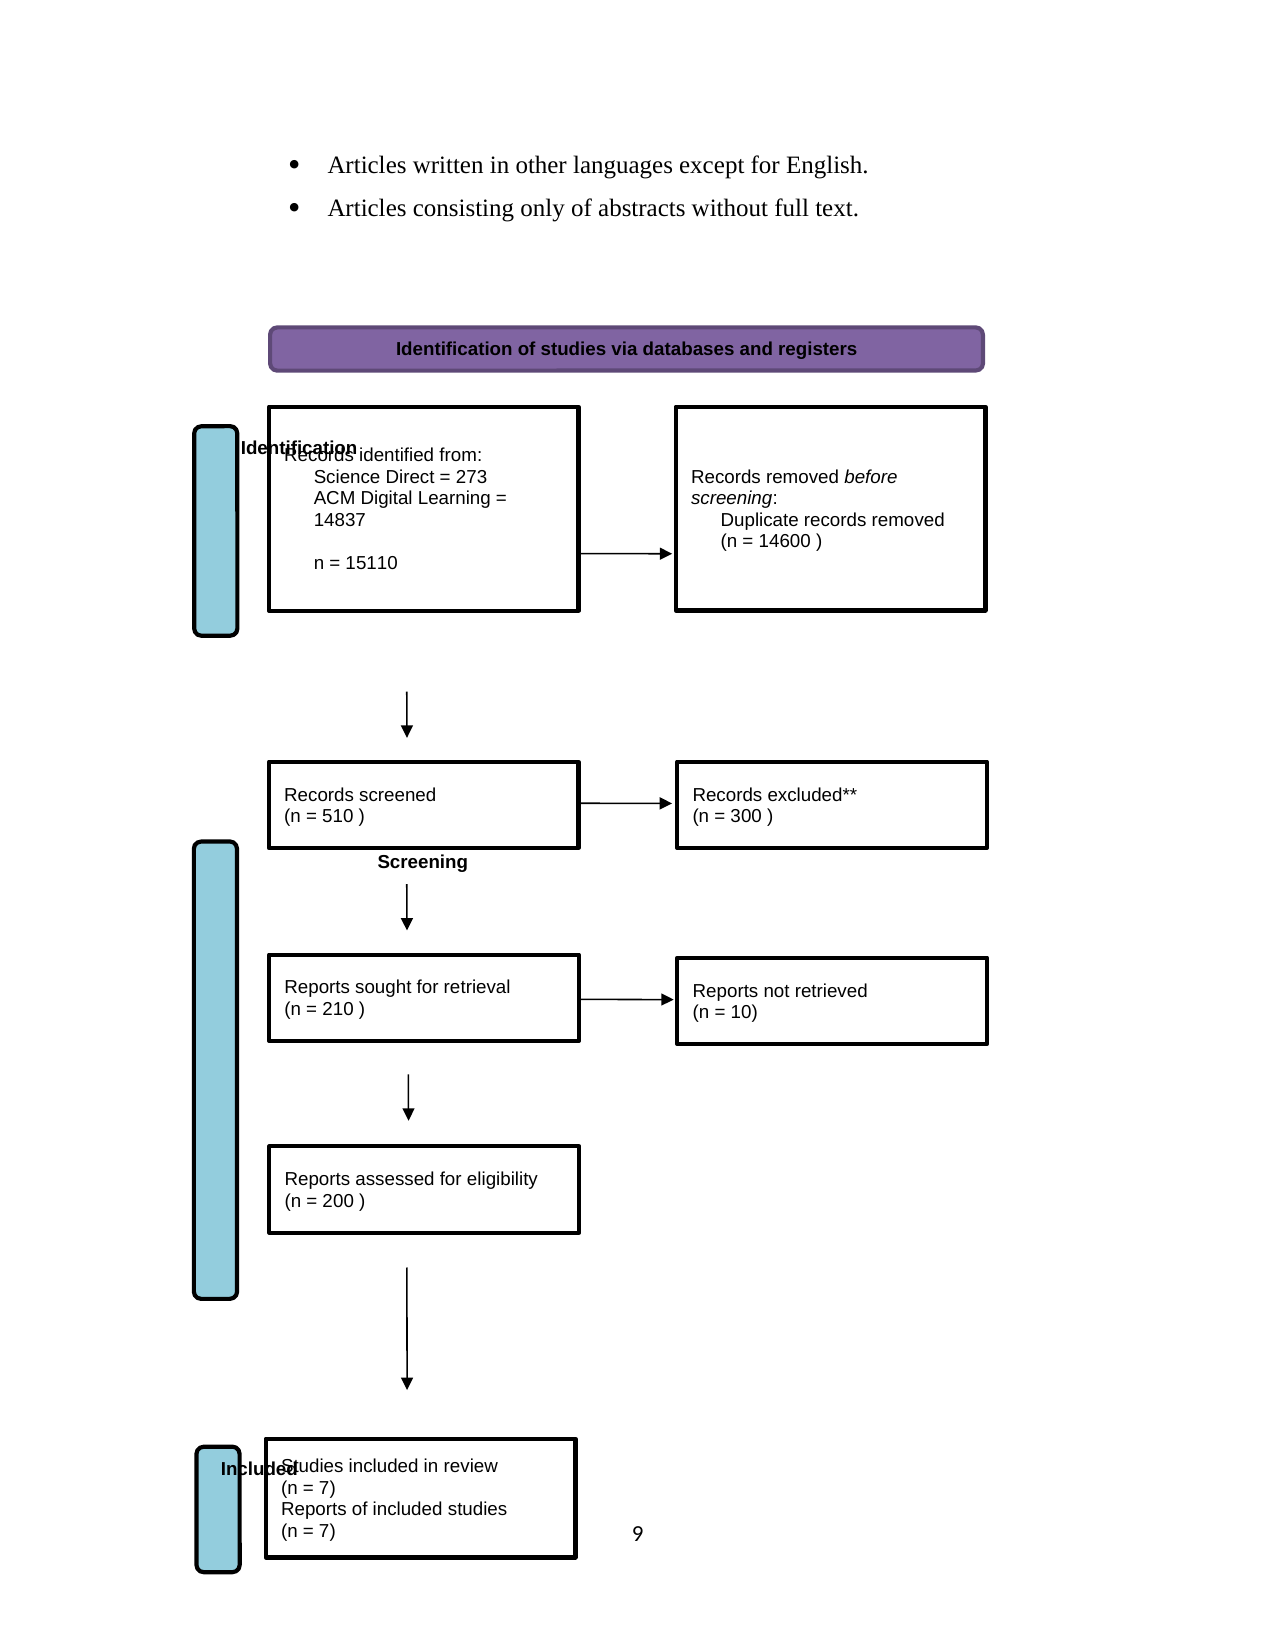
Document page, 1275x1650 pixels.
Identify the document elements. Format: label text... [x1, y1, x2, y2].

list Articles written in other languages except for English. [290, 150, 1098, 179]
list Articles consisting only of abstracts without full text. [290, 193, 1098, 222]
